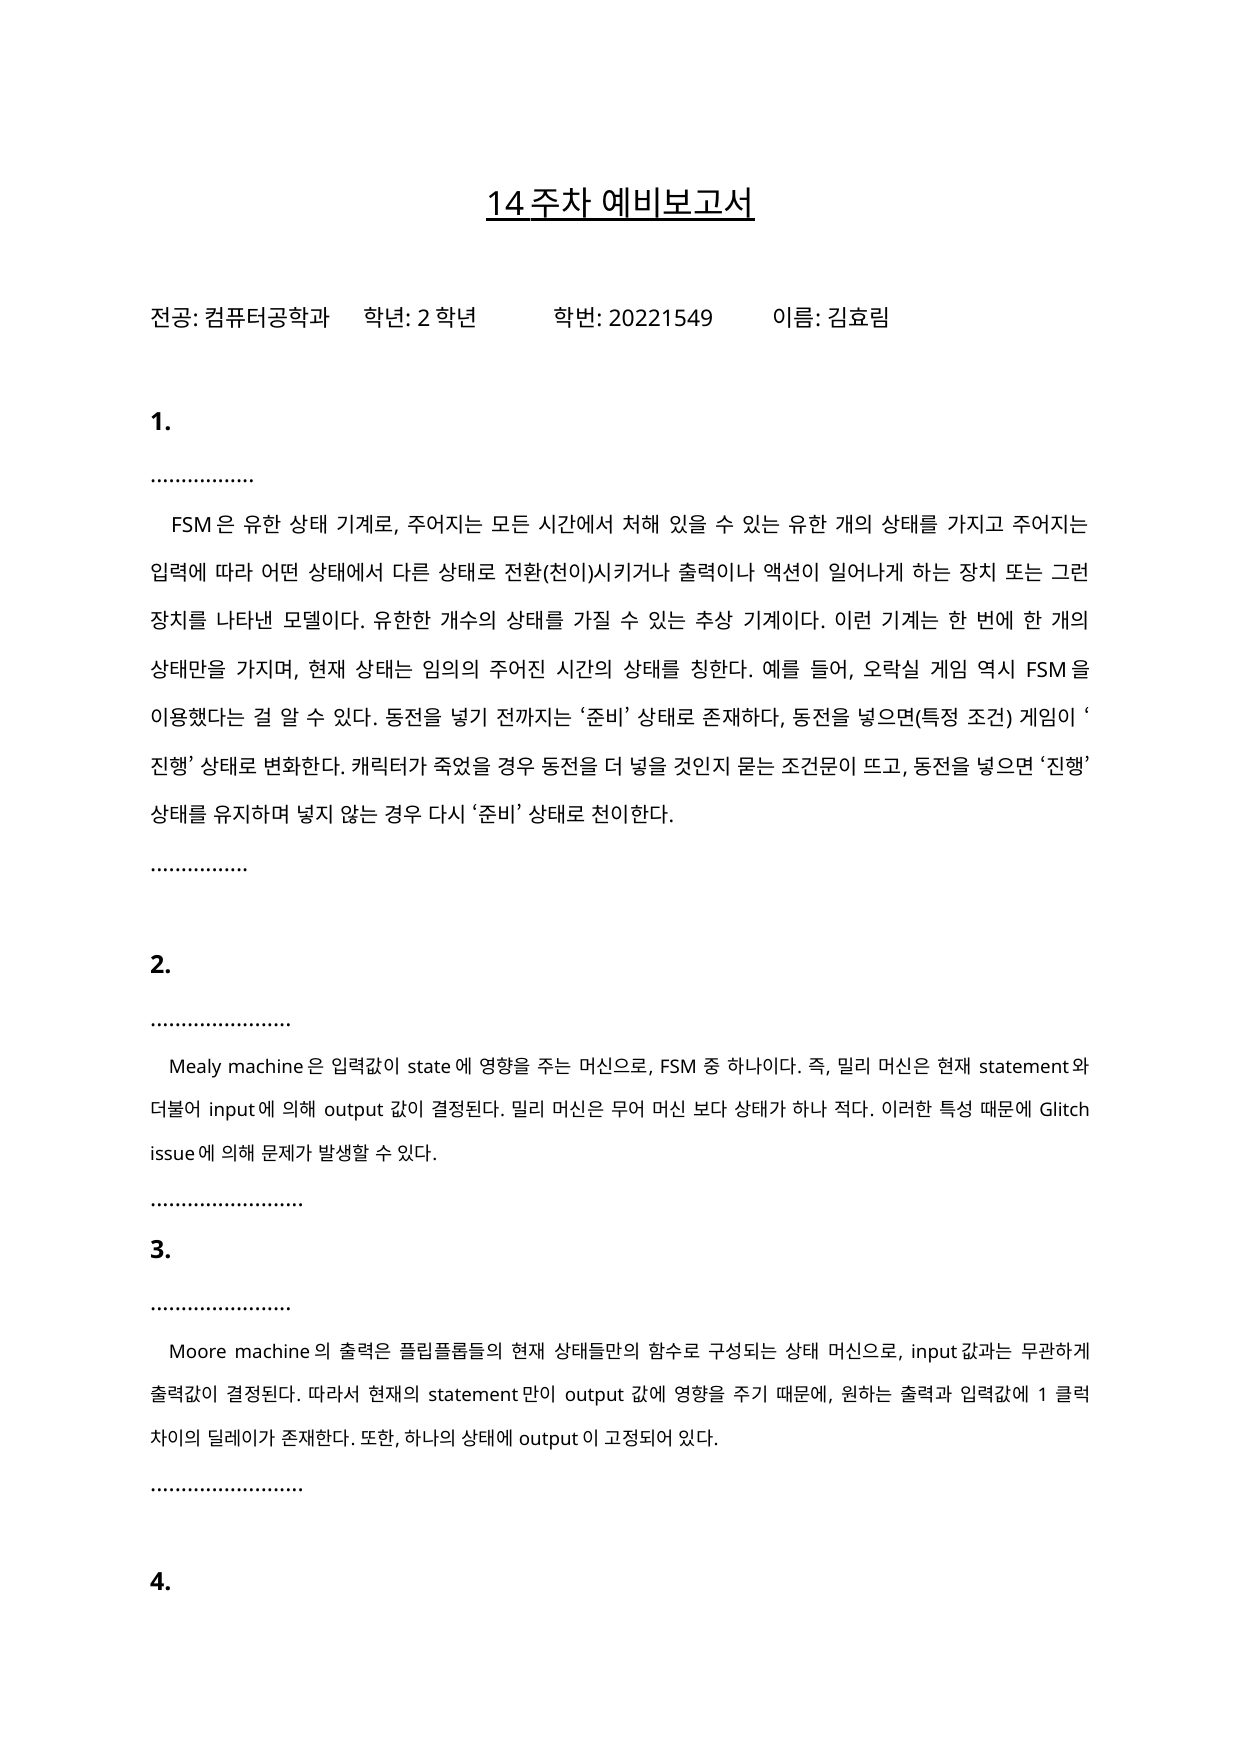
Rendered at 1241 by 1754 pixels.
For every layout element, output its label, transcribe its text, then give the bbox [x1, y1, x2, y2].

text ....................... [150, 1001, 1090, 1033]
text ................. [150, 458, 1090, 489]
text Mealy machine은 입력값이 state에 영향을 주는 머신으로, FSM 중 하나이다. 즉, 밀리 머신은 현재 statement와 더불어 input에 의해 output 값이 결정된다. 밀리 머신은 무어 머신 보다 상태가 하나 적다. 이러한 특성 때문에 Glitch issue에 의해 문제가 발생할 수 있다. [150, 1051, 1090, 1166]
text ......................... [150, 1182, 1090, 1213]
text 3. [150, 1232, 1090, 1266]
text Moore machine의 출력은 플립플롭들의 현재 상태들만의 함수로 구성되는 상태 머신으로, input값과는 무관하게 출력값이 결정된다. 따라서 현재의 statement만이 output 값에 영향을 주기 때문에, 원하는 출력과 입력값에 1 클럭 차이의 딜레이가 존재한다. 또한, 하나의 상태에 output이 고정되어 있다. [150, 1336, 1090, 1450]
text FSM은 유한 상태 기계로, 주어지는 모든 시간에서 처해 있을 수 있는 유한 개의 상태를 가지고 주어지는 입력에 따라 어떤 상태에서 다른 상태로 전환(천이)시키거나 출력이나 액션이 일어나게 하는 장치 또는 그런 장치를 나타낸 모델이다. 유한한 개수의 상태를 가질 수 있는 추상 기계이다. 이런 기계는 한 번에 한 개의 상태만을 가지며, 현재 상태는 임의의 주어진 시간의 상태를 칭한다. 예를 들어, 오락실 게임 역시 FSM을 이용했다는 걸 알 수 있다. 동전을 넣기 전까지는 ‘준비’ 상태로 존재하다, 동전을 넣으면(특정 조건) 게임이 ‘진행’ 상태로 변화한다. 캐릭터가 죽었을 경우 동전을 더 넣을 것인지 묻는 조건문이 뜨고, 동전을 넣으면 ‘진행’ 상태를 유지하며 넣지 않는 경우 다시 ‘준비’ 상태로 천이한다. [150, 508, 1090, 829]
text 전공: 컴퓨터공학과 학년: 2학년 학번: 20221549 이름: 김효림 [150, 300, 1090, 333]
text 14주차 예비보고서 [150, 177, 1090, 226]
text ....................... [150, 1286, 1090, 1317]
text 2. [150, 947, 1090, 981]
text 4. [150, 1564, 1090, 1598]
text ......................... [150, 1467, 1090, 1498]
text ................ [150, 847, 1090, 878]
text 1. [150, 403, 1090, 437]
